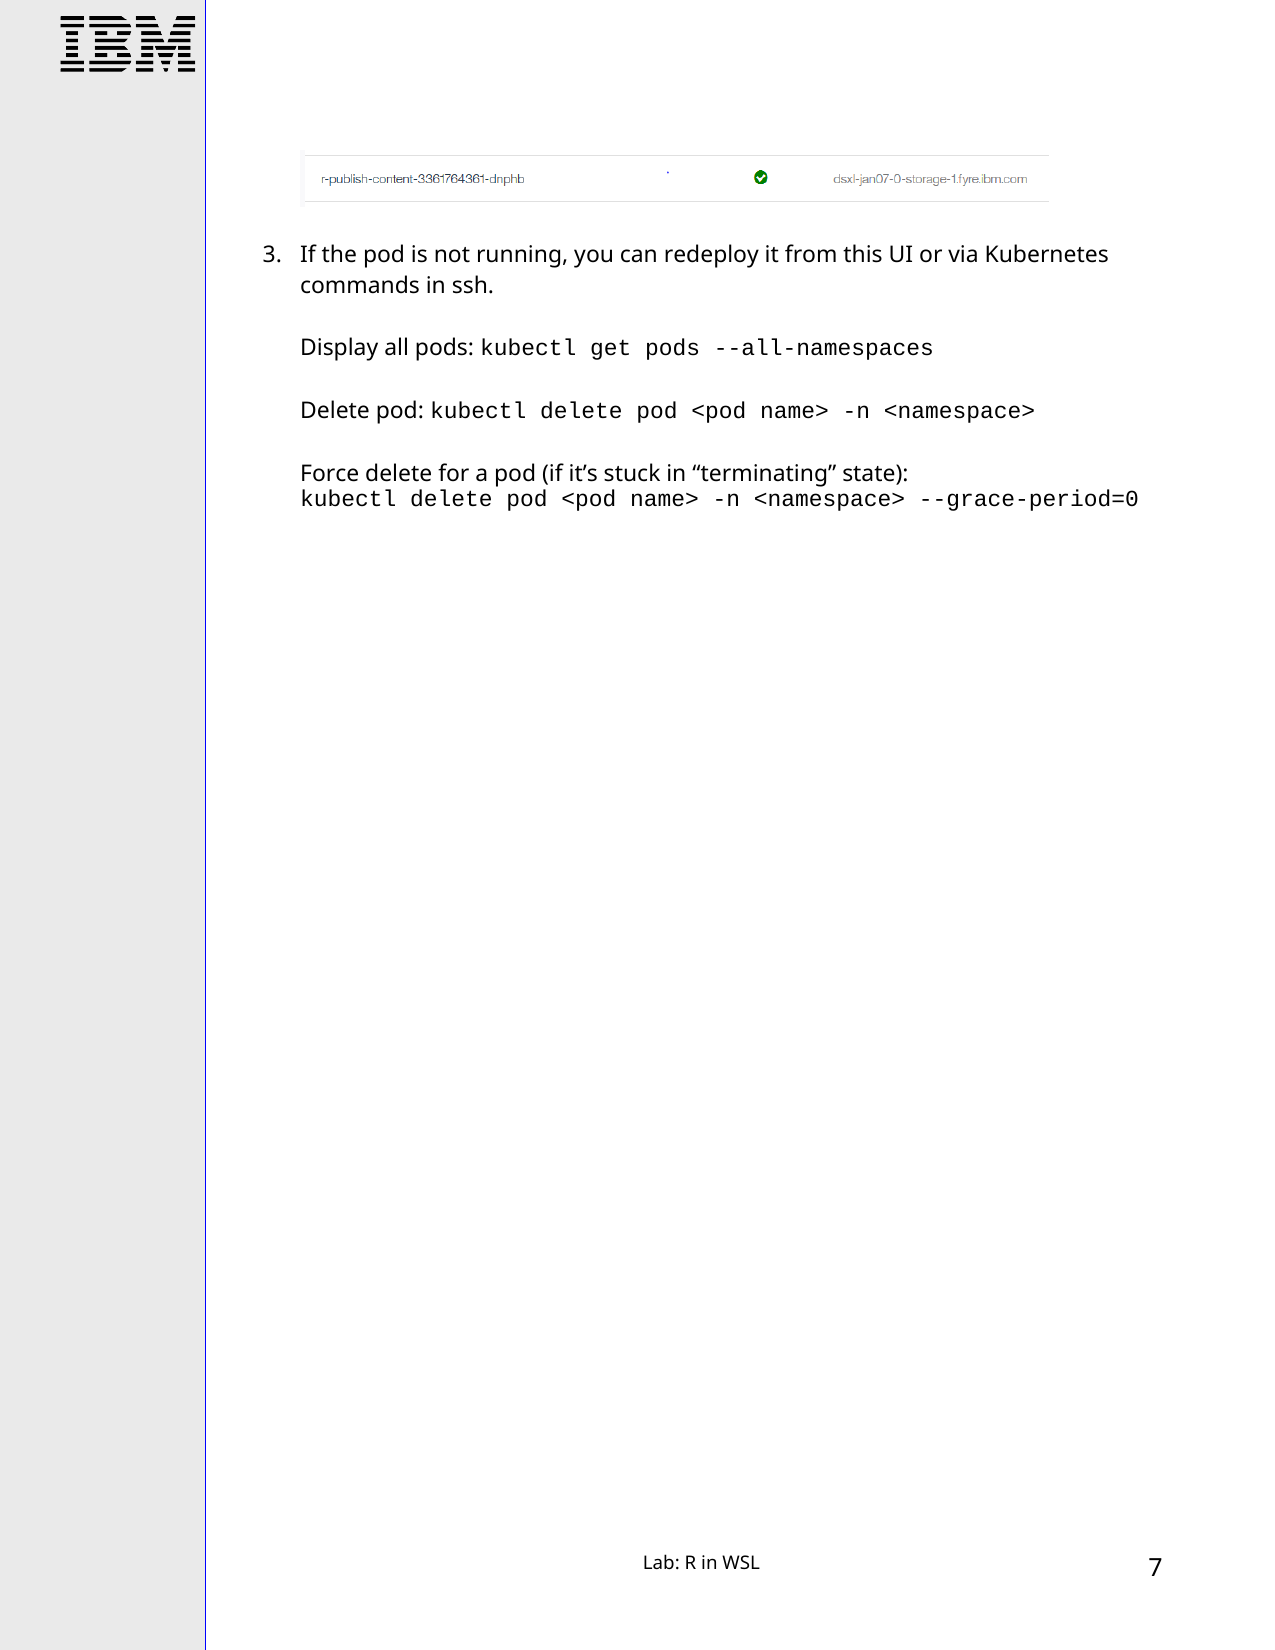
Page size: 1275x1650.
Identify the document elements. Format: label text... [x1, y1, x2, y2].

text Delete pod: kubectl delete pod <pod name> -n <namespace> [225, 394, 1200, 425]
list If the pod is not running, you can redeploy it from this UI or via Kubernetes commands in ssh. [262, 237, 1200, 300]
text kubectl delete pod <pod name> -n <namespace> --grace-period=0 [300, 488, 1200, 514]
text Display all pods: kubectl get pods --all-namespaces [225, 331, 1200, 363]
picture [300, 150, 1049, 207]
picture [60, 16, 196, 72]
text Force delete for a pod (if it’s stuck in “terminating” state): [225, 456, 1200, 488]
